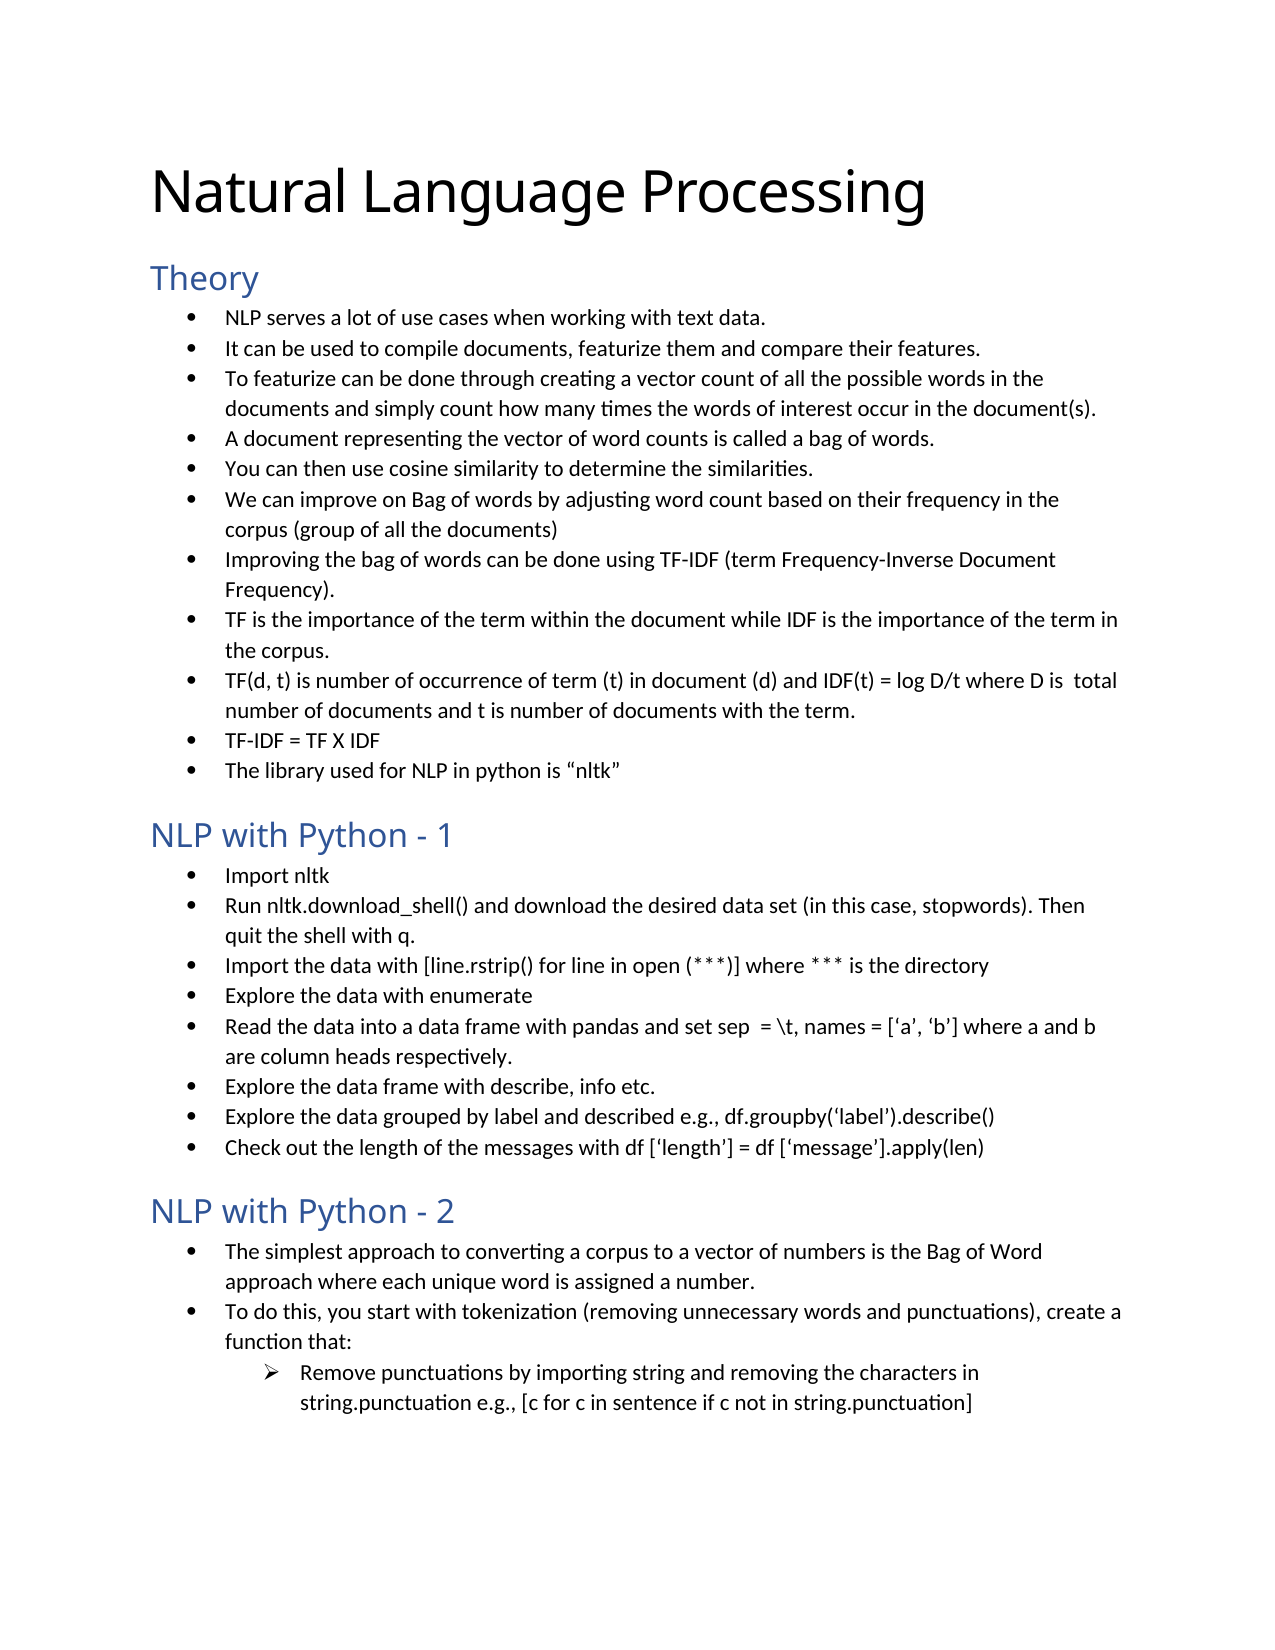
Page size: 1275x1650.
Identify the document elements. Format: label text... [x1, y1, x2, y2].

subtitle Theory [150, 254, 1125, 300]
list Import the data with [line.rstrip() for line in open (***)] where *** is the directory [187, 951, 1125, 979]
list NLP serves a lot of use cases when working with text data. [187, 303, 1125, 331]
title Natural Language Processing [150, 150, 1125, 229]
list Explore the data grouped by label and described e.g., df.groupby(‘label’).describe() [187, 1102, 1125, 1130]
list Check out the length of the messages with df [‘length’] = df [‘message’].apply(len) [187, 1133, 1125, 1161]
list Remove punctuations by importing string and removing the characters in string.punctuation e.g., [c for c in sentence if c not in string.punctuation] [262, 1358, 1125, 1416]
subtitle NLP with Python - 2 [150, 1188, 1125, 1233]
list It can be used to compile documents, featurize them and compare their features. [187, 334, 1125, 362]
list Run nltk.download_shell() and download the desired data set (in this case, stopwords). Then quit the shell with q. [187, 891, 1125, 949]
list TF(d, t) is number of occurrence of term (t) in document (d) and IDF(t) = log D/t where D is total number of documents and t is number of documents with the term. [187, 666, 1125, 724]
list Explore the data frame with describe, info etc. [187, 1072, 1125, 1100]
list Import nltk [187, 861, 1125, 889]
list To do this, you start with tokenization (removing unnecessary words and punctuations), create a function that: [187, 1297, 1125, 1355]
list TF is the importance of the term within the document while IDF is the importance of the term in the corpus. [187, 606, 1125, 664]
list A document representing the vector of word counts is called a bag of words. [187, 424, 1125, 452]
list To featurize can be done through creating a vector count of all the possible words in the documents and simply count how many times the words of interest occur in the document(s). [187, 364, 1125, 422]
list You can then use cosine similarity to determine the similarities. [187, 454, 1125, 482]
list The simplest approach to converting a corpus to a vector of numbers is the Bag of Word approach where each unique word is assigned a number. [187, 1237, 1125, 1295]
list Read the data into a data frame with pandas and set sep = \t, names = [‘a’, ‘b’] where a and b are column heads respectively. [187, 1012, 1125, 1070]
list We can improve on Bag of words by adjusting word count based on their frequency in the corpus (group of all the documents) [187, 485, 1125, 543]
list The library used for NLP in python is “nltk” [187, 757, 1125, 784]
subtitle NLP with Python - 1 [150, 812, 1125, 857]
list Explore the data with enumerate [187, 982, 1125, 1009]
list TF-IDF = TF X IDF [187, 726, 1125, 754]
list Improving the bag of words can be done using TF-IDF (term Frequency-Inverse Document Frequency). [187, 545, 1125, 603]
